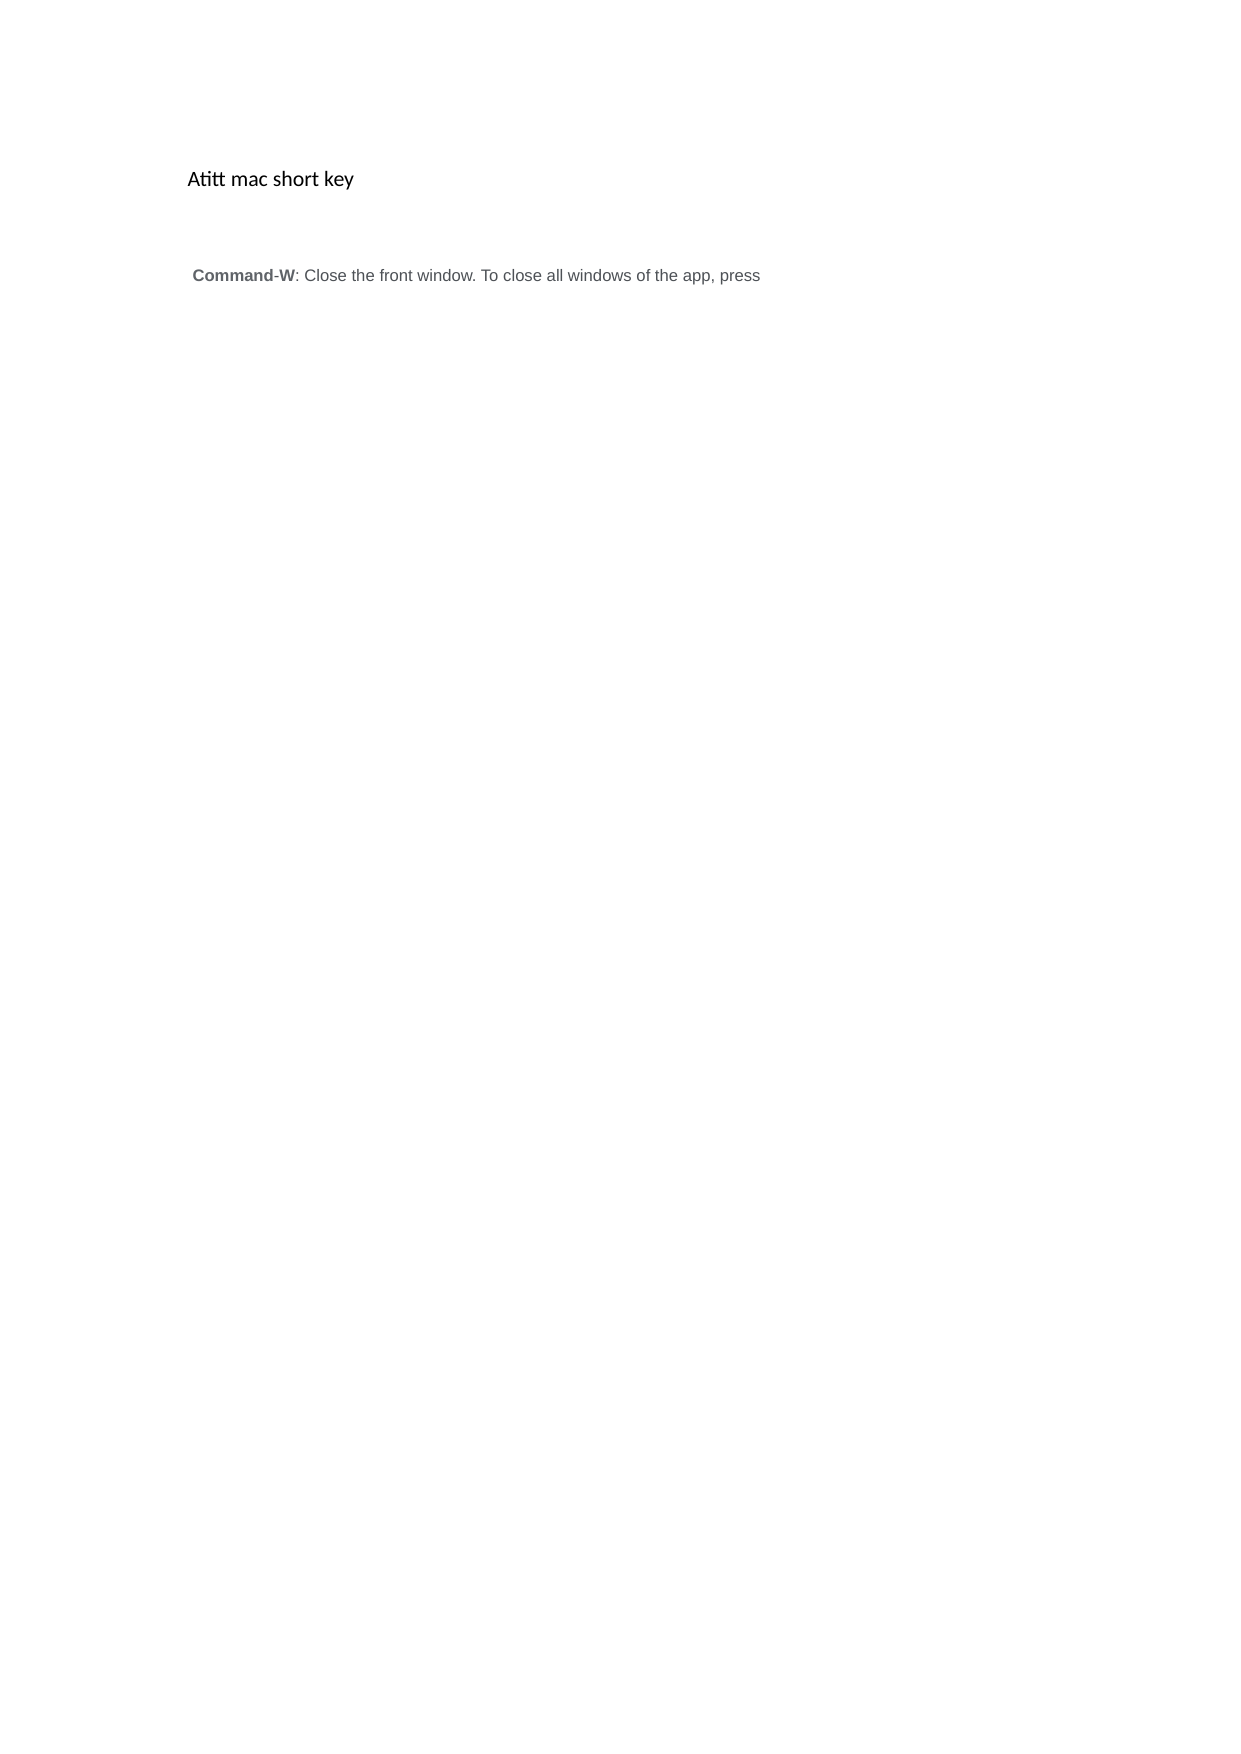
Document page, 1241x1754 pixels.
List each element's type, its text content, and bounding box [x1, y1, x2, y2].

text Command-W: Close the front window. To close all windows of the app, press [187, 259, 1053, 292]
text Atitt mac short key [187, 162, 1053, 194]
